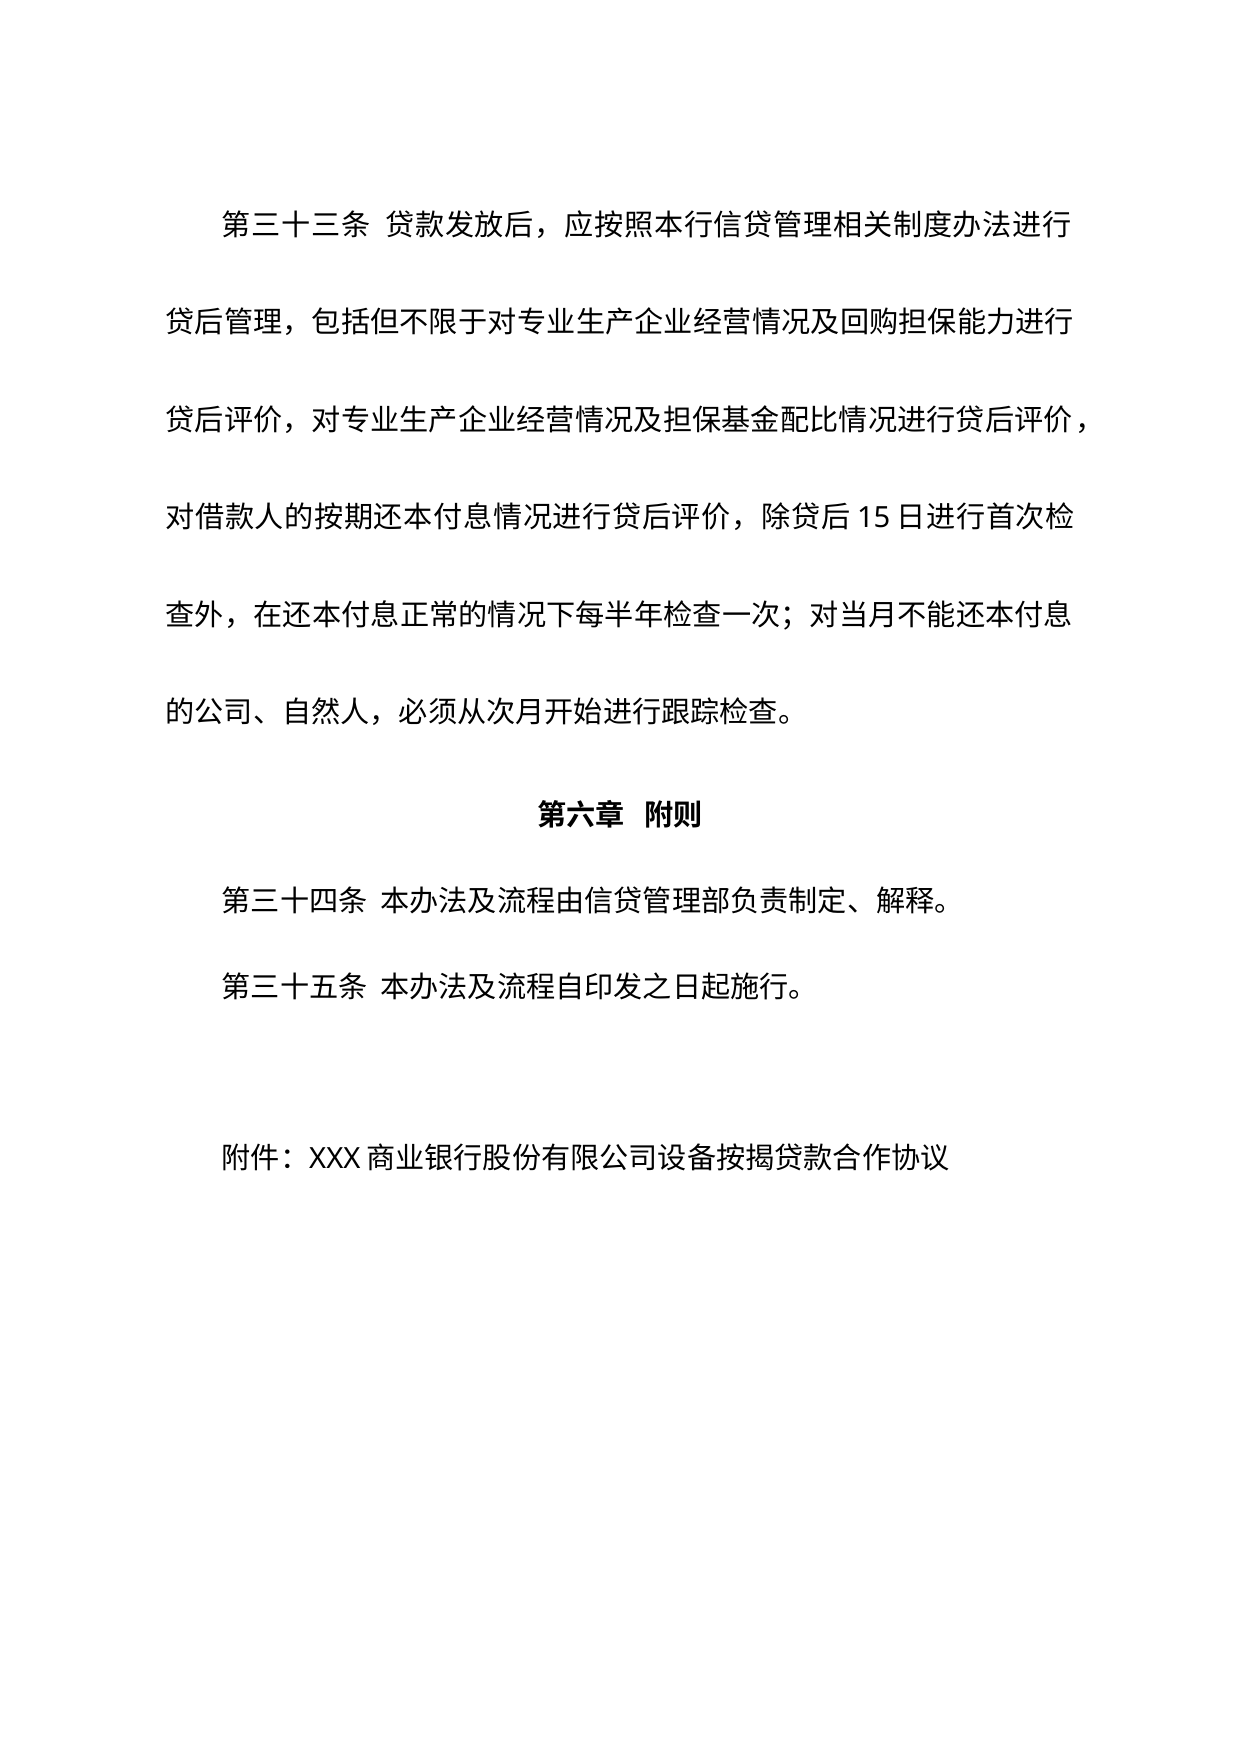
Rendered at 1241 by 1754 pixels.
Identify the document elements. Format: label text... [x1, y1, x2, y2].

text 第三十三条 贷款发放后，应按照本行信贷管理相关制度办法进行贷后管理，包括但不限于对专业生产企业经营情况及回购担保能力进行贷后评价，对专业生产企业经营情况及担保基金配比情况进行贷后评价，对借款人的按期还本付息情况进行贷后评价，除贷后15日进行首次检查外，在还本付息正常的情况下每半年检查一次；对当月不能还本付息的公司、自然人，必须从次月开始进行跟踪检查。 [165, 190, 1075, 742]
text 第六章 附则 [165, 780, 1075, 845]
text 第三十五条 本办法及流程自印发之日起施行。 [165, 952, 1075, 1017]
text 第三十四条 本办法及流程由信贷管理部负责制定、解释。 [165, 866, 1075, 931]
text 附件：XXX商业银行股份有限公司设备按揭贷款合作协议 [165, 1123, 1075, 1188]
